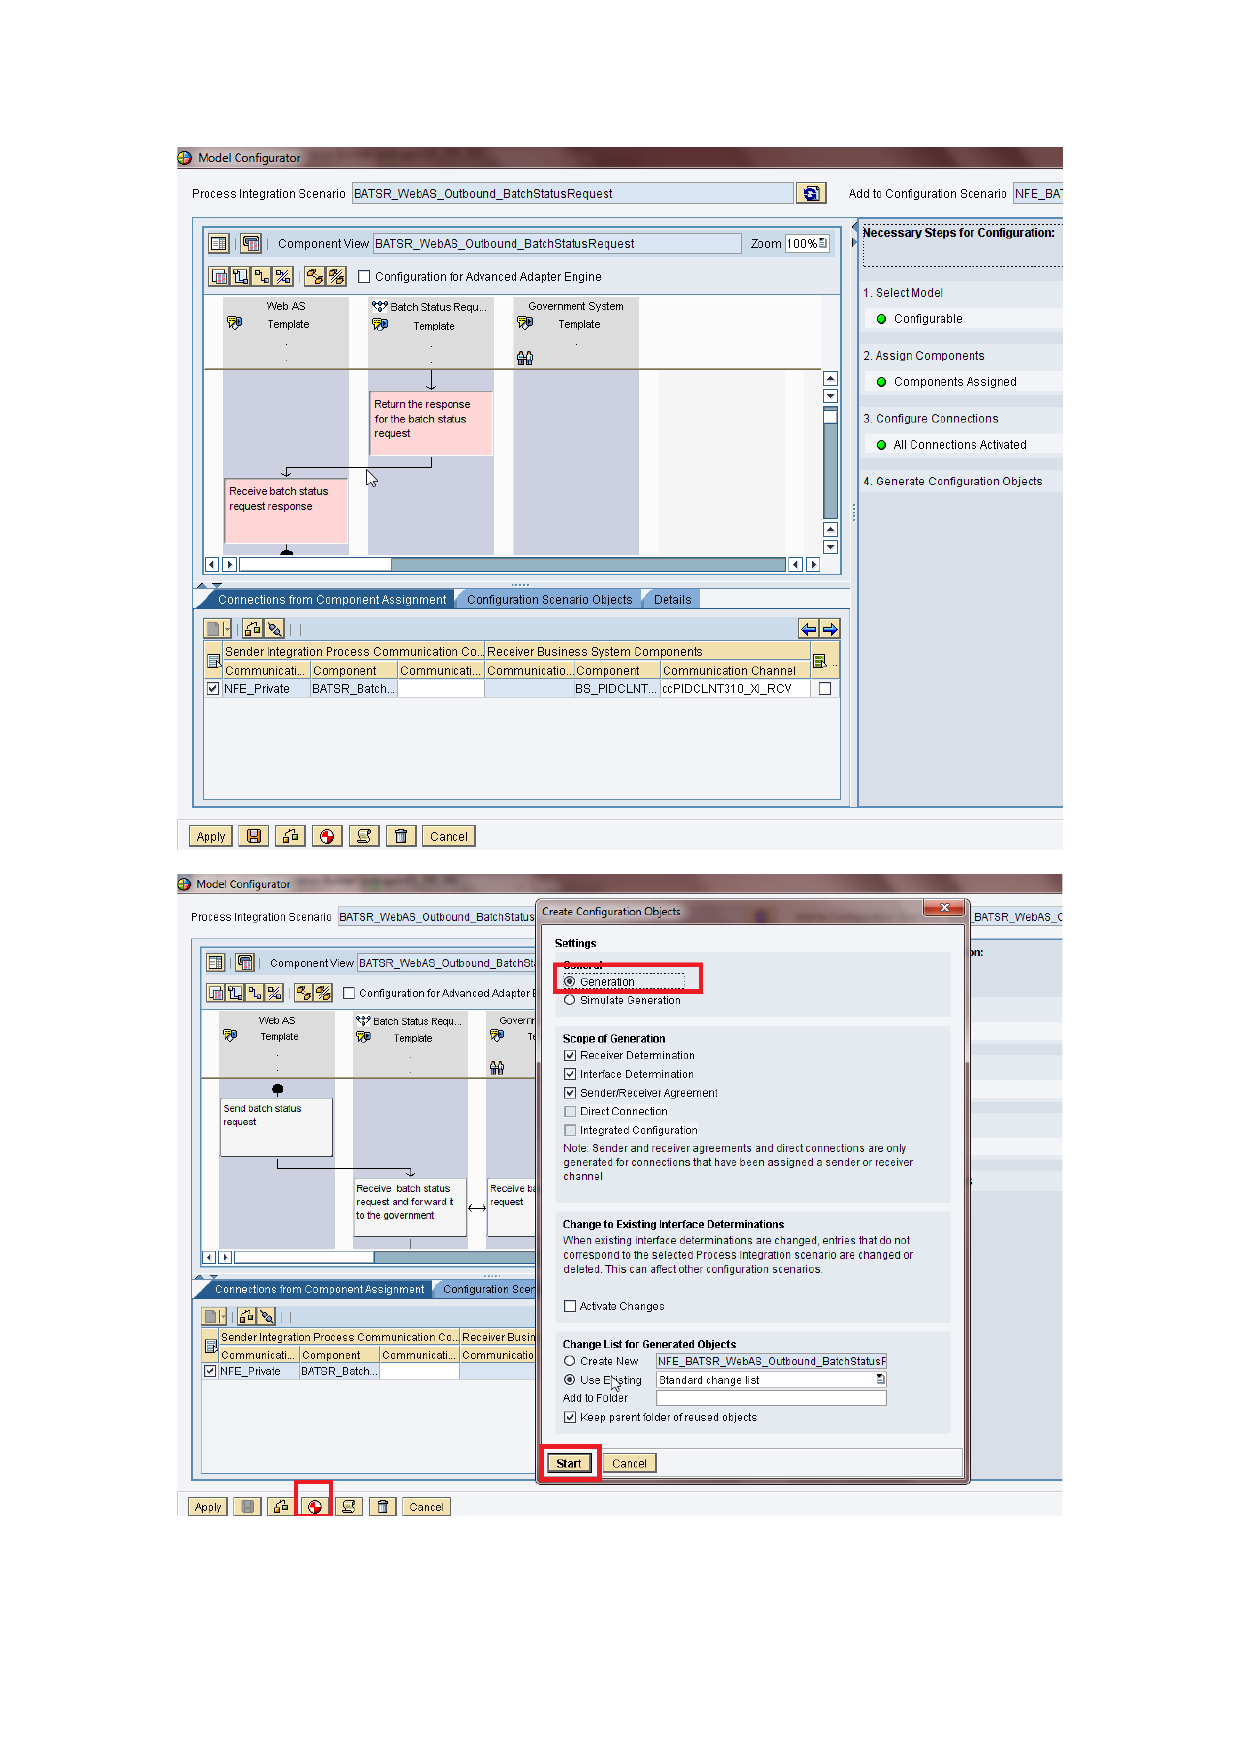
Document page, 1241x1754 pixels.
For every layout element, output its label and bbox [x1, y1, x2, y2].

picture [177, 874, 1063, 1516]
picture [177, 147, 1063, 850]
